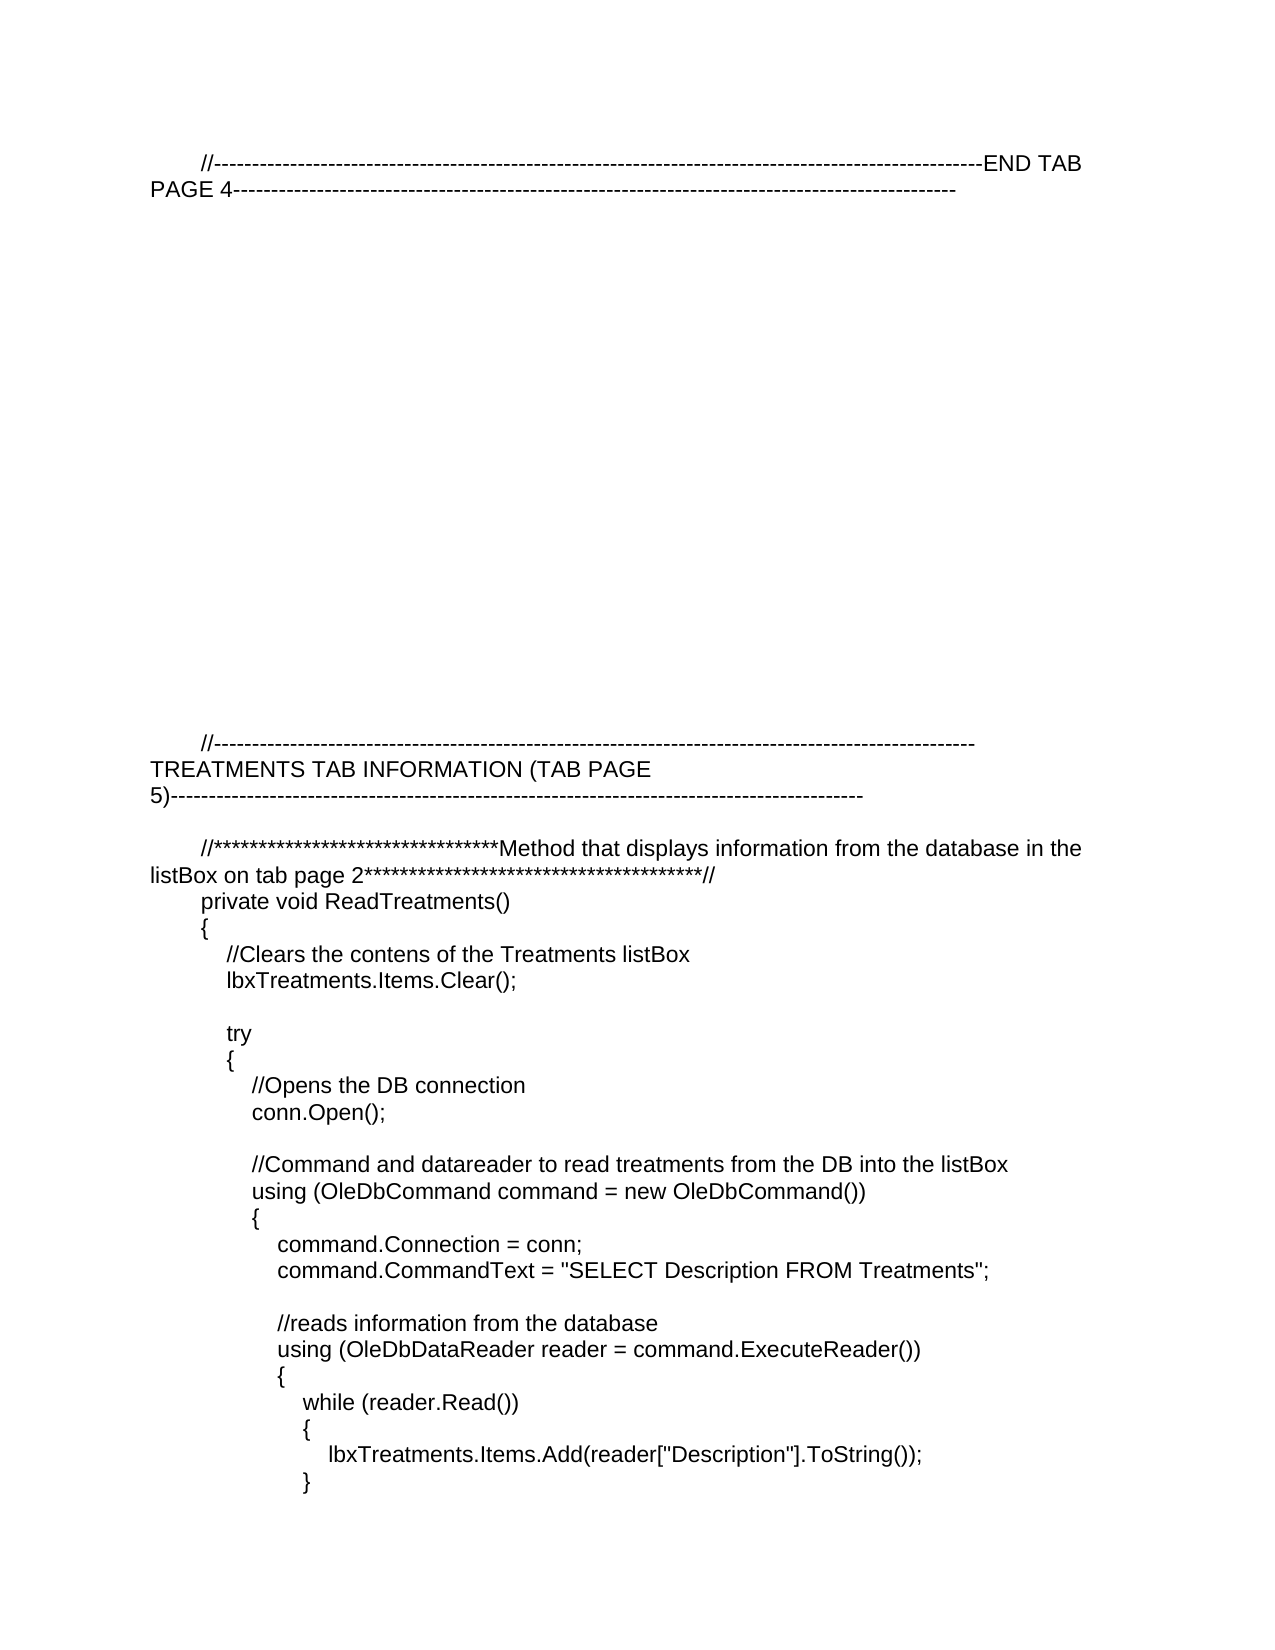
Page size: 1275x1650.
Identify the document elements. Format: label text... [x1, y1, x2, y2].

text //reads information from the database [150, 1309, 1125, 1336]
text conn.Open(); [150, 1099, 1125, 1125]
text //********************************Method that displays information from the database in the listBox on tab page 2**************************************// [150, 835, 1125, 888]
text lbxTreatments.Items.Clear(); [150, 967, 1125, 993]
text { [150, 1204, 1125, 1231]
text lbxTreatments.Items.Add(reader["Description"].ToString()); [150, 1441, 1125, 1468]
text { [150, 1046, 1125, 1072]
text while (reader.Read()) [150, 1389, 1125, 1415]
text } [150, 1468, 1125, 1494]
text //Command and datareader to read treatments from the DB into the listBox [150, 1151, 1125, 1178]
text { [150, 1415, 1125, 1441]
text //-----------------------------------------------------------------------------------------------------END TAB PAGE 4----------------------------------------------------------------------------------------------- [150, 150, 1125, 203]
text //----------------------------------------------------------------------------------------------------TREATMENTS TAB INFORMATION (TAB PAGE 5)------------------------------------------------------------------------------------------- [150, 730, 1125, 809]
text command.Connection = conn; [150, 1231, 1125, 1257]
text using (OleDbCommand command = new OleDbCommand()) [150, 1178, 1125, 1204]
text try [150, 1020, 1125, 1046]
text //Opens the DB connection [150, 1072, 1125, 1099]
text //Clears the contens of the Treatments listBox [150, 941, 1125, 967]
text using (OleDbDataReader reader = command.ExecuteReader()) [150, 1336, 1125, 1362]
text { [150, 914, 1125, 941]
text { [150, 1362, 1125, 1389]
text command.CommandText = "SELECT Description FROM Treatments"; [150, 1257, 1125, 1283]
text private void ReadTreatments() [150, 888, 1125, 914]
